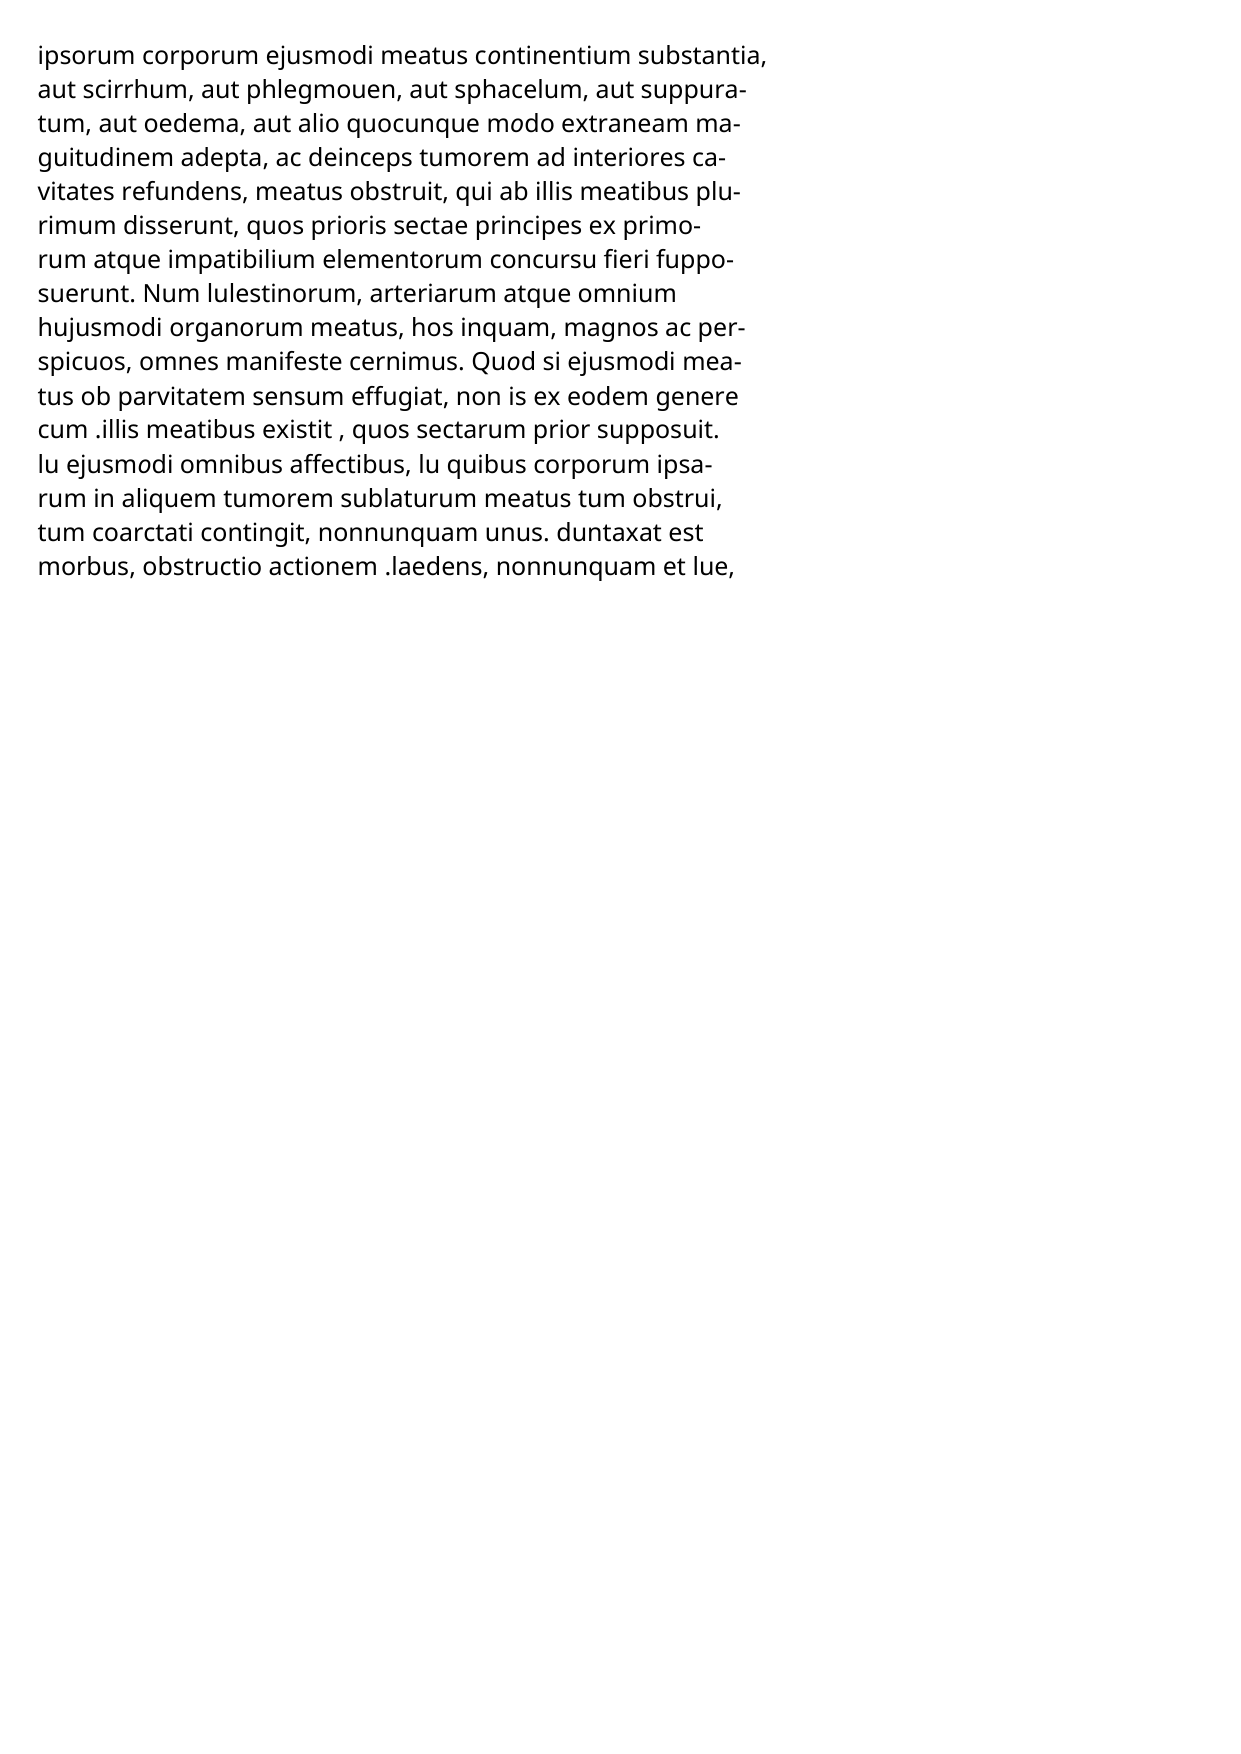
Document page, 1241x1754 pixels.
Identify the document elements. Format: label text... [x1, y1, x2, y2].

text ipsorum corporum ejusmodi meatus continentium substantia, aut scirrhum, aut phlegmouen, aut sphacelum, aut suppura- tum, aut oedema, aut alio quocunque modo extraneam ma- guitudinem adepta, ac deinceps tumorem ad interiores ca- vitates refundens, meatus obstruit, qui ab illis meatibus plu- rimum disserunt, quos prioris sectae principes ex primo- rum atque impatibilium elementorum concursu fieri fuppo- suerunt. Num lulestinorum, arteriarum atque omnium hujusmodi organorum meatus, hos inquam, magnos ac per- spicuos, omnes manifeste cernimus. Quod si ejusmodi mea- tus ob parvitatem sensum effugiat, non is ex eodem genere cum .illis meatibus existit , quos sectarum prior supposuit. lu ejusmodi omnibus affectibus, lu quibus corporum ipsa- rum in aliquem tumorem sublaturum meatus tum obstrui, tum coarctati contingit, nonnunquam unus. duntaxat est morbus, obstructio actionem .laedens, nonnunquam et lue, [37, 37, 1203, 582]
